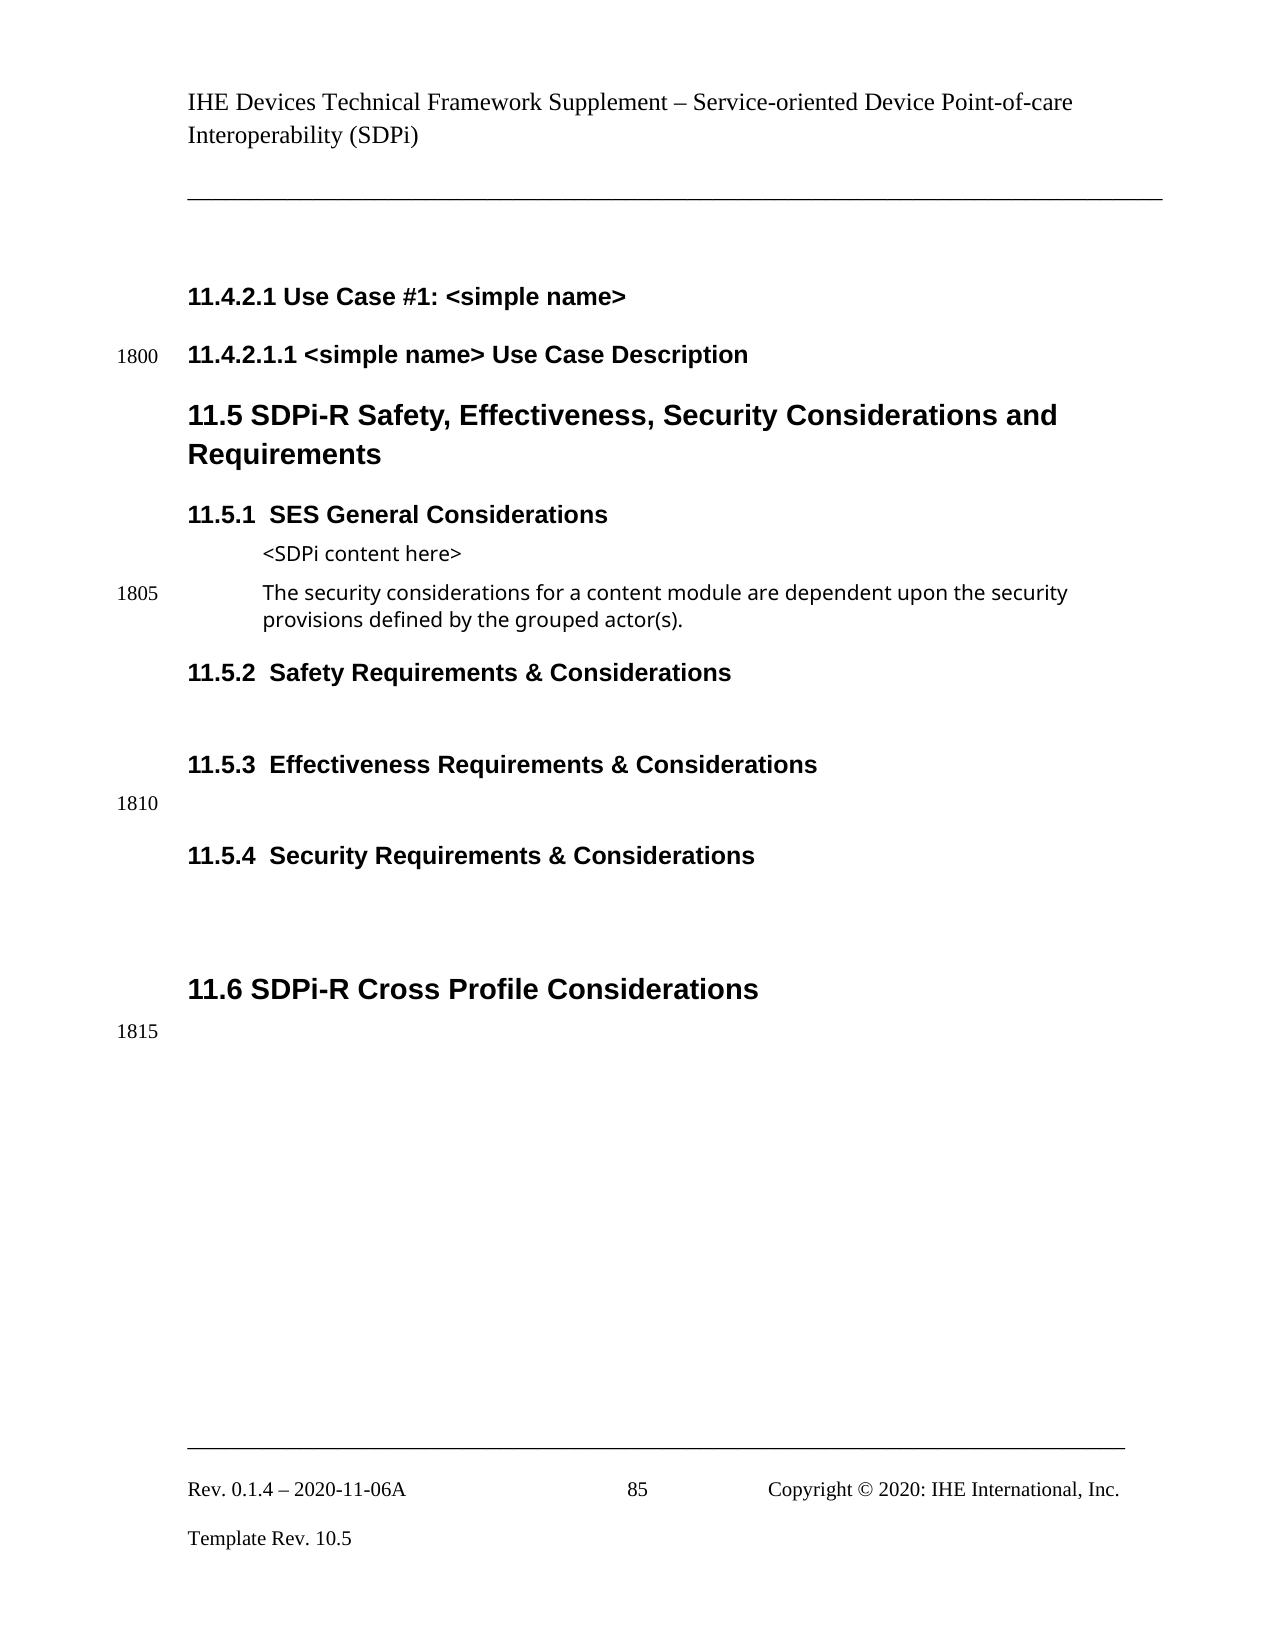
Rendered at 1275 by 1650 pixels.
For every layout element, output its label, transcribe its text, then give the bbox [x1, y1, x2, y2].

text The security considerations for a content module are dependent upon the security provisions defined by the grouped actor(s). [262, 579, 1162, 633]
subtitle 11.5.2 Safety Requirements & Considerations [187, 658, 1162, 687]
text <SDPi content here> [262, 539, 1162, 567]
subtitle 11.4.2.1.1 <simple name> Use Case Description [187, 340, 1162, 369]
subtitle 11.5.4 Security Requirements & Considerations [187, 841, 1162, 870]
subtitle 11.5 SDPi-R Safety, Effectiveness, Security Considerations and Requirements [187, 398, 1162, 470]
subtitle 11.5.3 Effectiveness Requirements & Considerations [187, 749, 1162, 778]
subtitle 11.5.1 SES General Considerations [187, 500, 1162, 529]
subtitle 11.4.2.1 Use Case #1: <simple name> [187, 282, 1162, 311]
subtitle 11.6 SDPi-R Cross Profile Considerations [187, 972, 1162, 1005]
